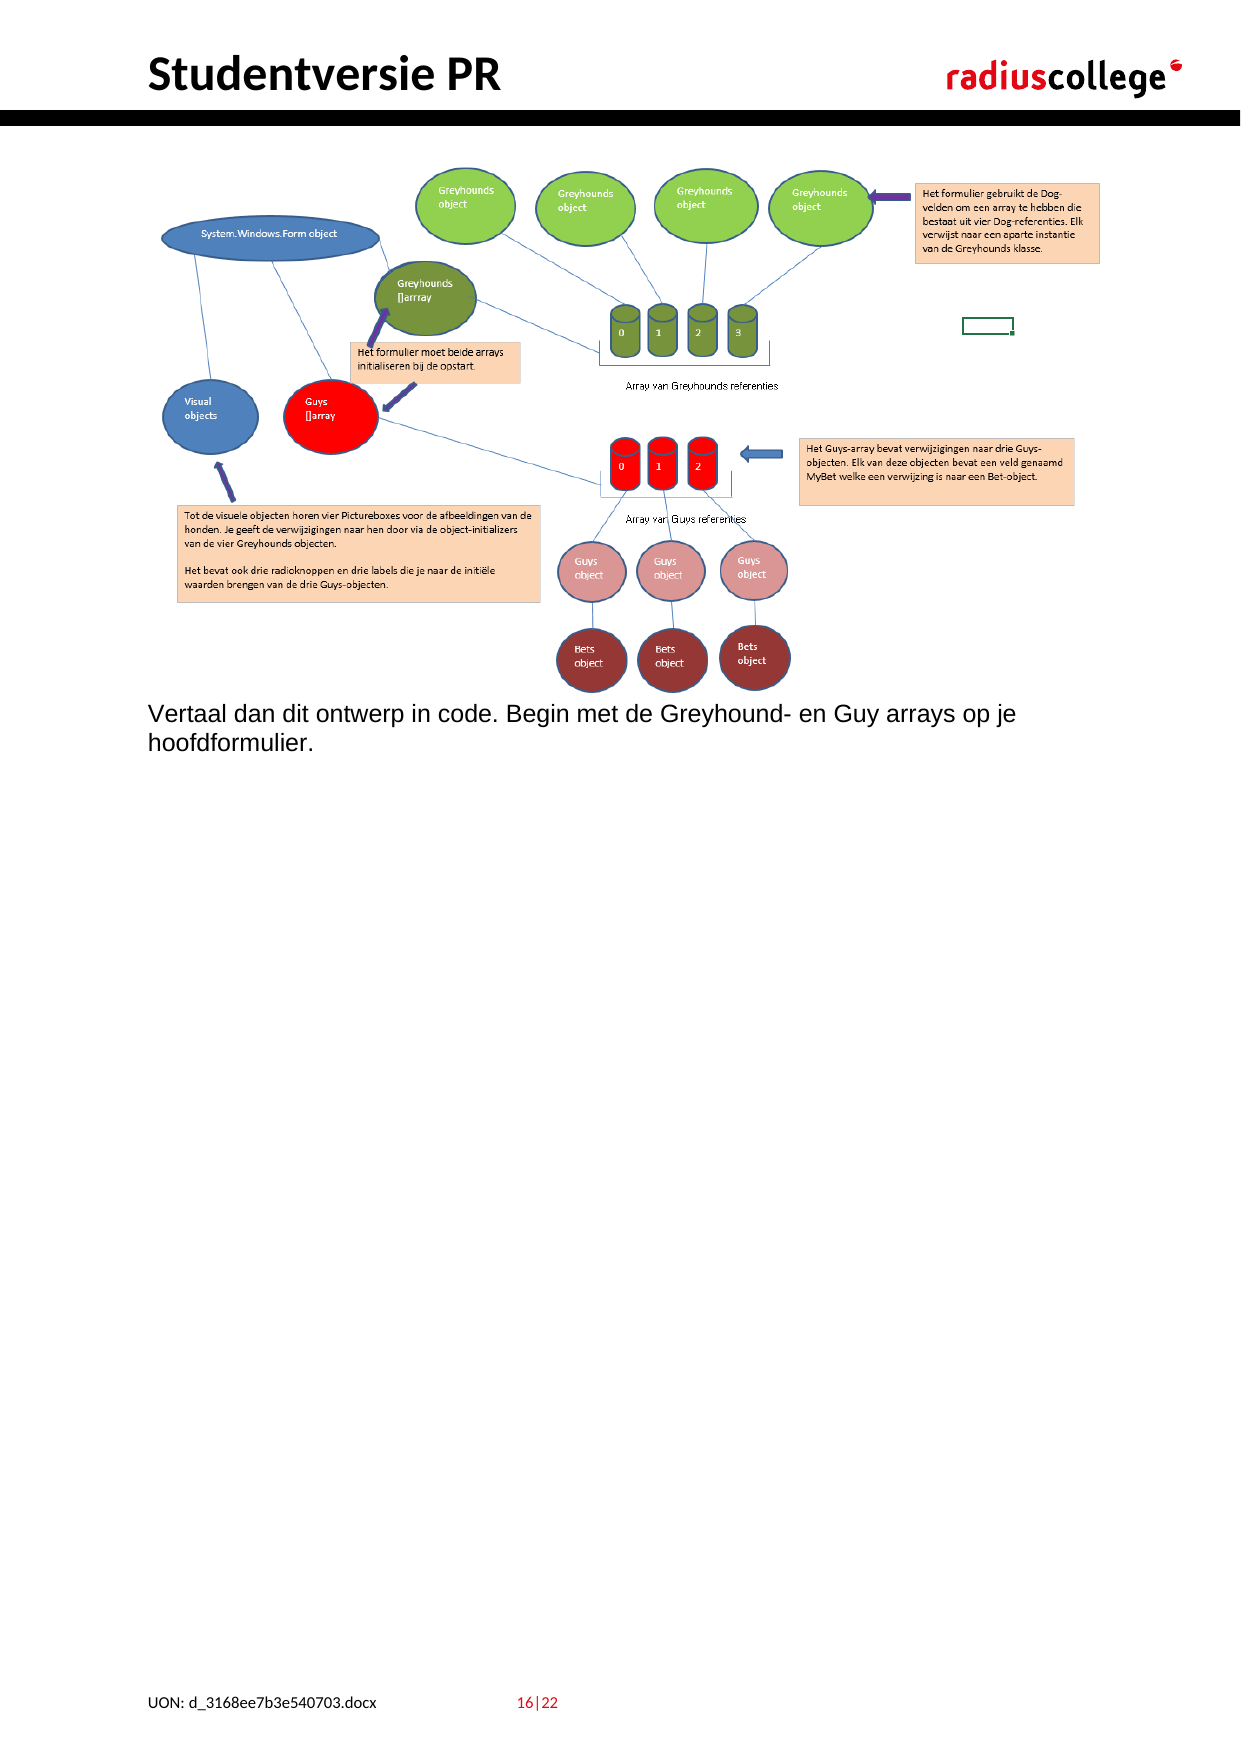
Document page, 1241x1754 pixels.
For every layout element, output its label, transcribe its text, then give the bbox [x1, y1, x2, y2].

text Vertaal dan dit ontwerp in code. Begin met de Greyhound- en Guy arrays op je hoofdformulier. [148, 699, 1169, 757]
picture [147, 147, 1108, 700]
